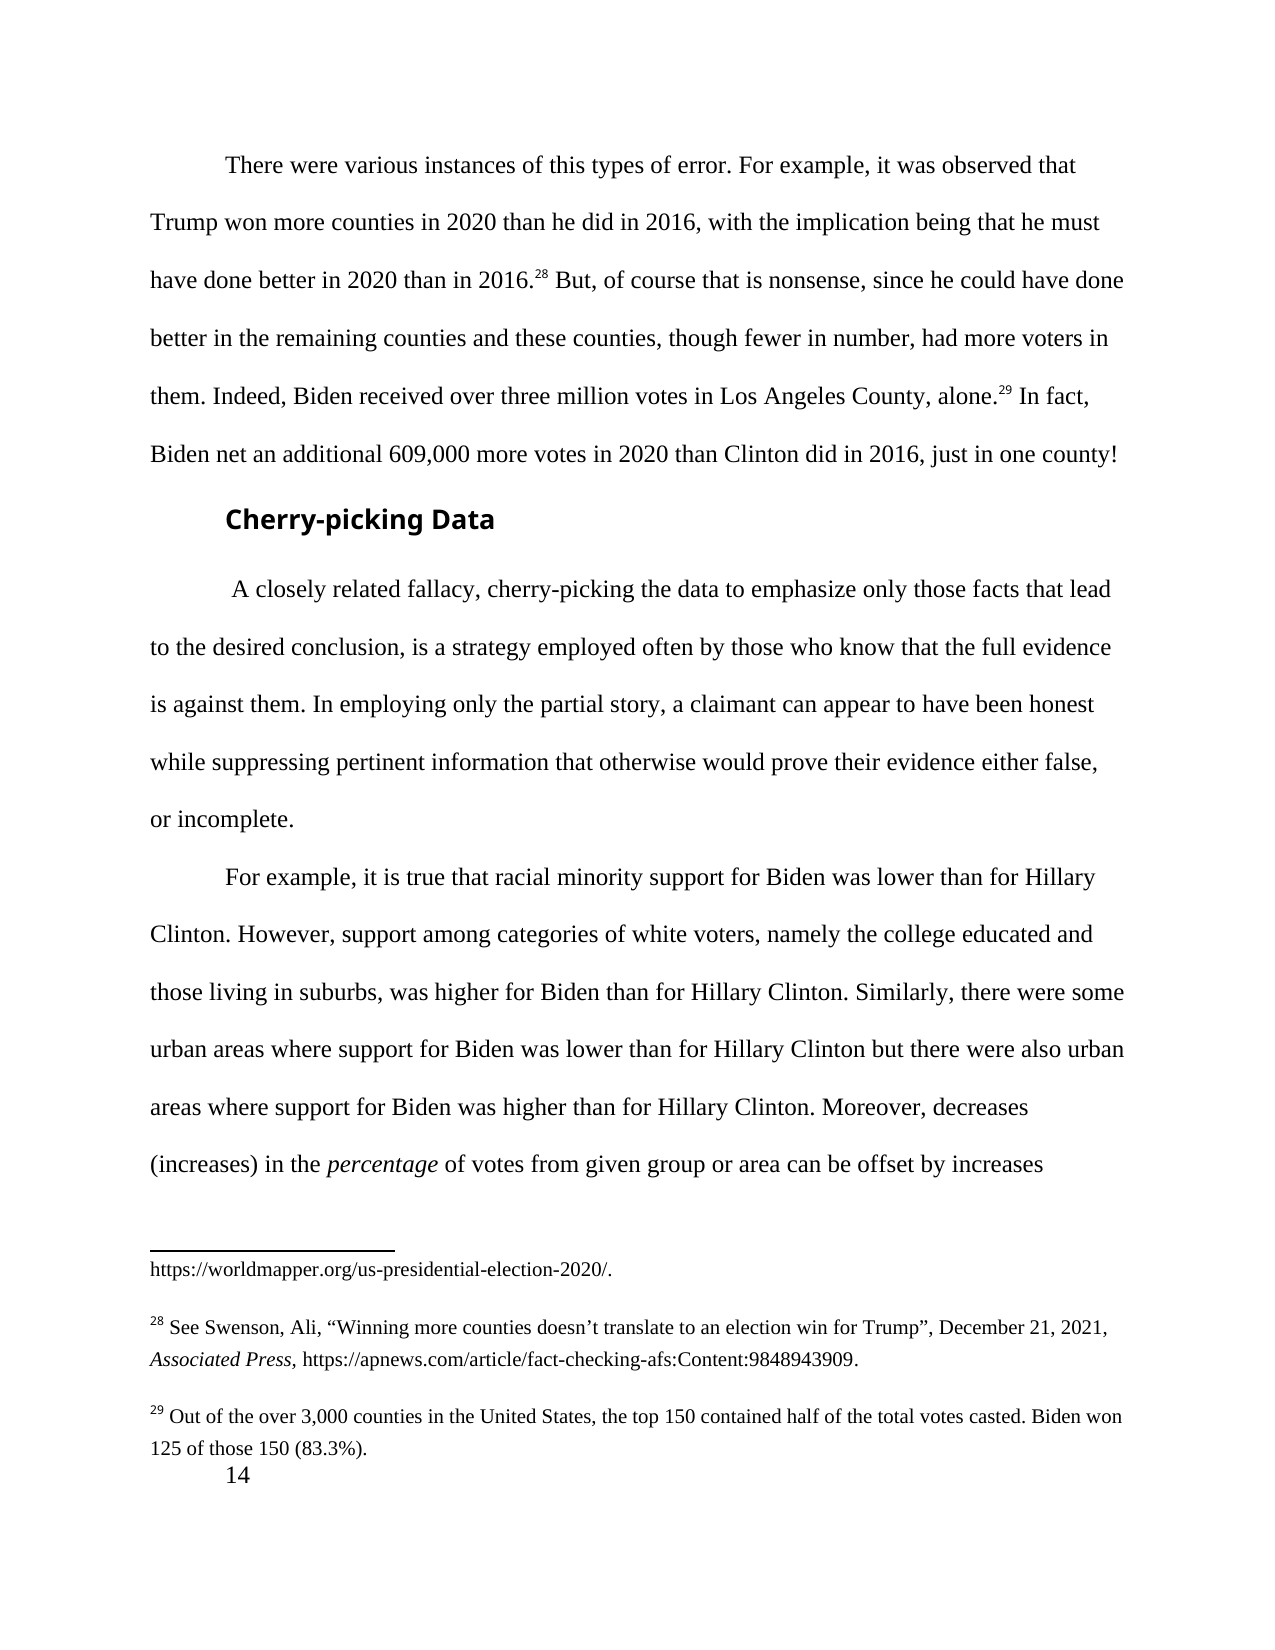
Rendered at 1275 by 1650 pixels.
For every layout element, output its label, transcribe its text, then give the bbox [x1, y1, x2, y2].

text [150, 862, 1125, 1178]
text There were various instances of this types of error. For example, it was observed that Trump won more counties in 2020 than he did in 2016, with the implication being that he must have done better in 2020 than in 2016. But, of course that is nonsense, since he could have done better in the remaining counties and these counties, though fewer in number, had more voters in them. Indeed, Biden received over three million votes in Los Angeles County, alone. In fact, Biden net an additional 609,000 more votes in 2020 than Clinton did in 2016, just in one county! [150, 150, 1125, 468]
subtitle Cherry-picking Data [150, 501, 1125, 537]
text A closely related fallacy, cherry-picking the data to emphasize only those facts that lead to the desired conclusion, is a strategy employed often by those who know that the full evidence is against them. In employing only the partial story, a claimant can appear to have been honest while suppressing pertinent information that otherwise would prove their evidence either false, or incomplete. [150, 574, 1125, 833]
